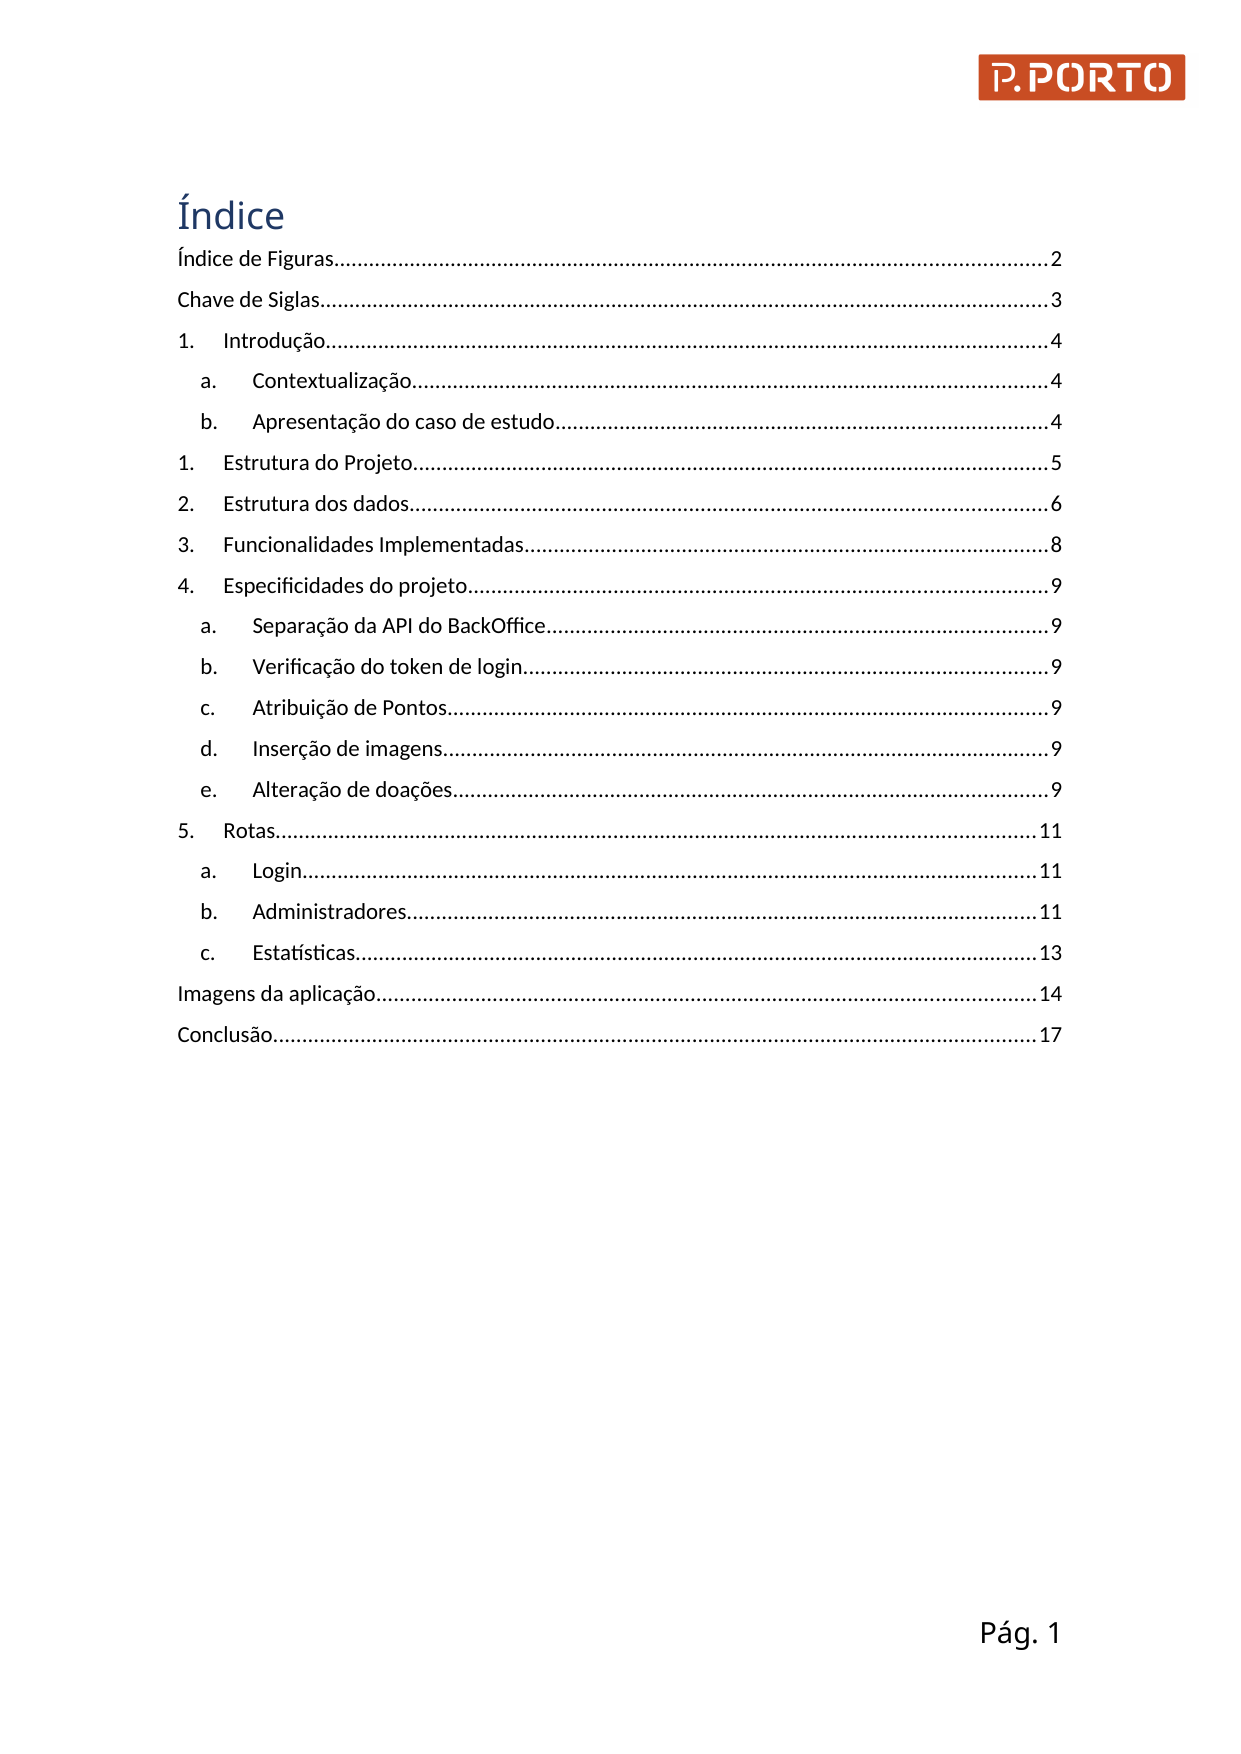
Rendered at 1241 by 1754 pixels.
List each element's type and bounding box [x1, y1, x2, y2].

picture [978, 53, 1199, 108]
